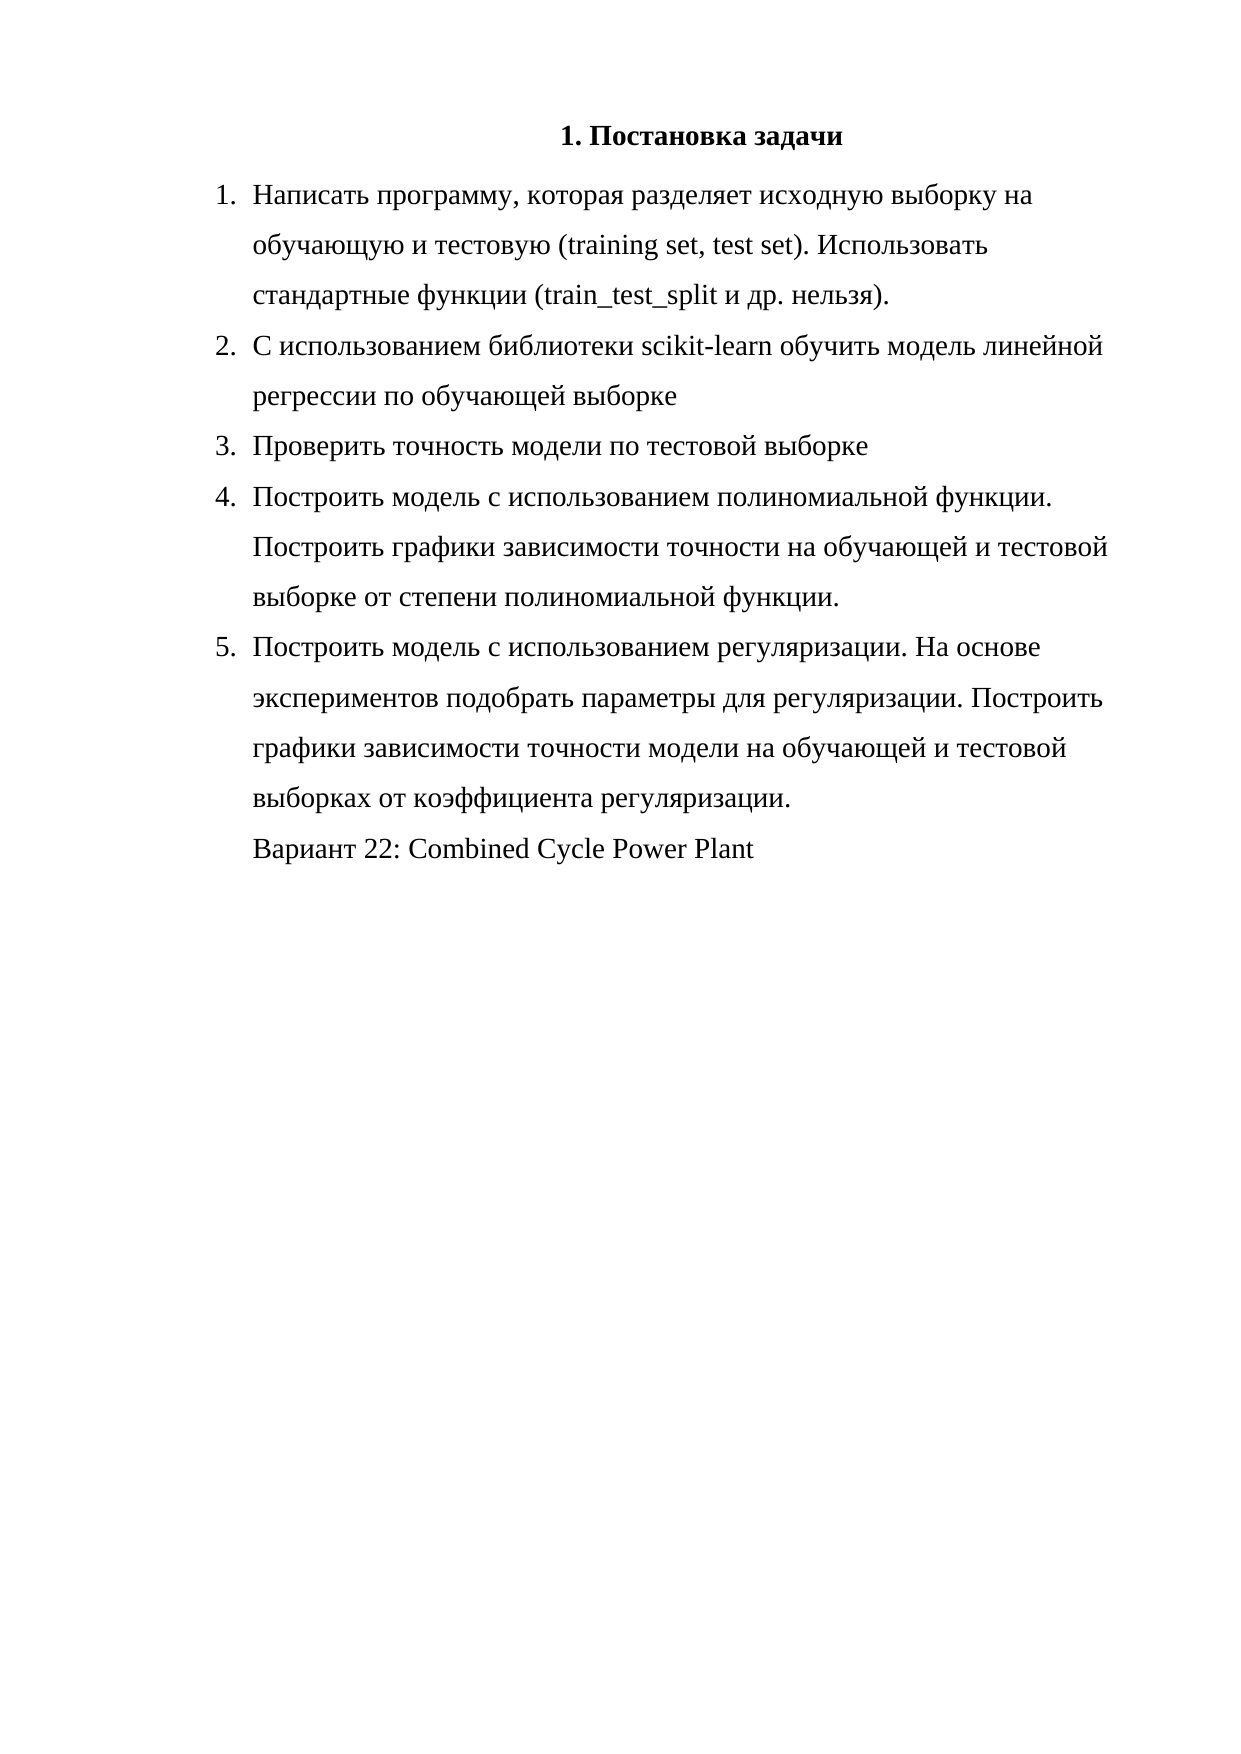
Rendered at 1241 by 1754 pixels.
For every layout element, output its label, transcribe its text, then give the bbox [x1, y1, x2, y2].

list Построить модель с использованием регуляризации. На основе экспериментов подобрать параметры для регуляризации. Построить графики зависимости точности модели на обучающей и тестовой выборках от коэффициента регуляризации. [215, 629, 1152, 814]
list Проверить точность модели по тестовой выборке [215, 428, 1152, 462]
list Построить модель с использованием полиномиальной функции. Построить графики зависимости точности на обучающей и тестовой выборке от степени полиномиальной функции. [215, 479, 1152, 613]
list Написать программу, которая разделяет исходную выборку на обучающую и тестовую (training set, test set). Использовать стандартные функции (train_test_split и др. нельзя). [215, 177, 1152, 311]
text Вариант 22: Combined Cycle Power Plant [252, 831, 1152, 864]
subtitle 1. Постановка задачи [177, 118, 1152, 152]
list С использованием библиотеки scikit-learn обучить модель линейной регрессии по обучающей выборке [215, 328, 1152, 412]
